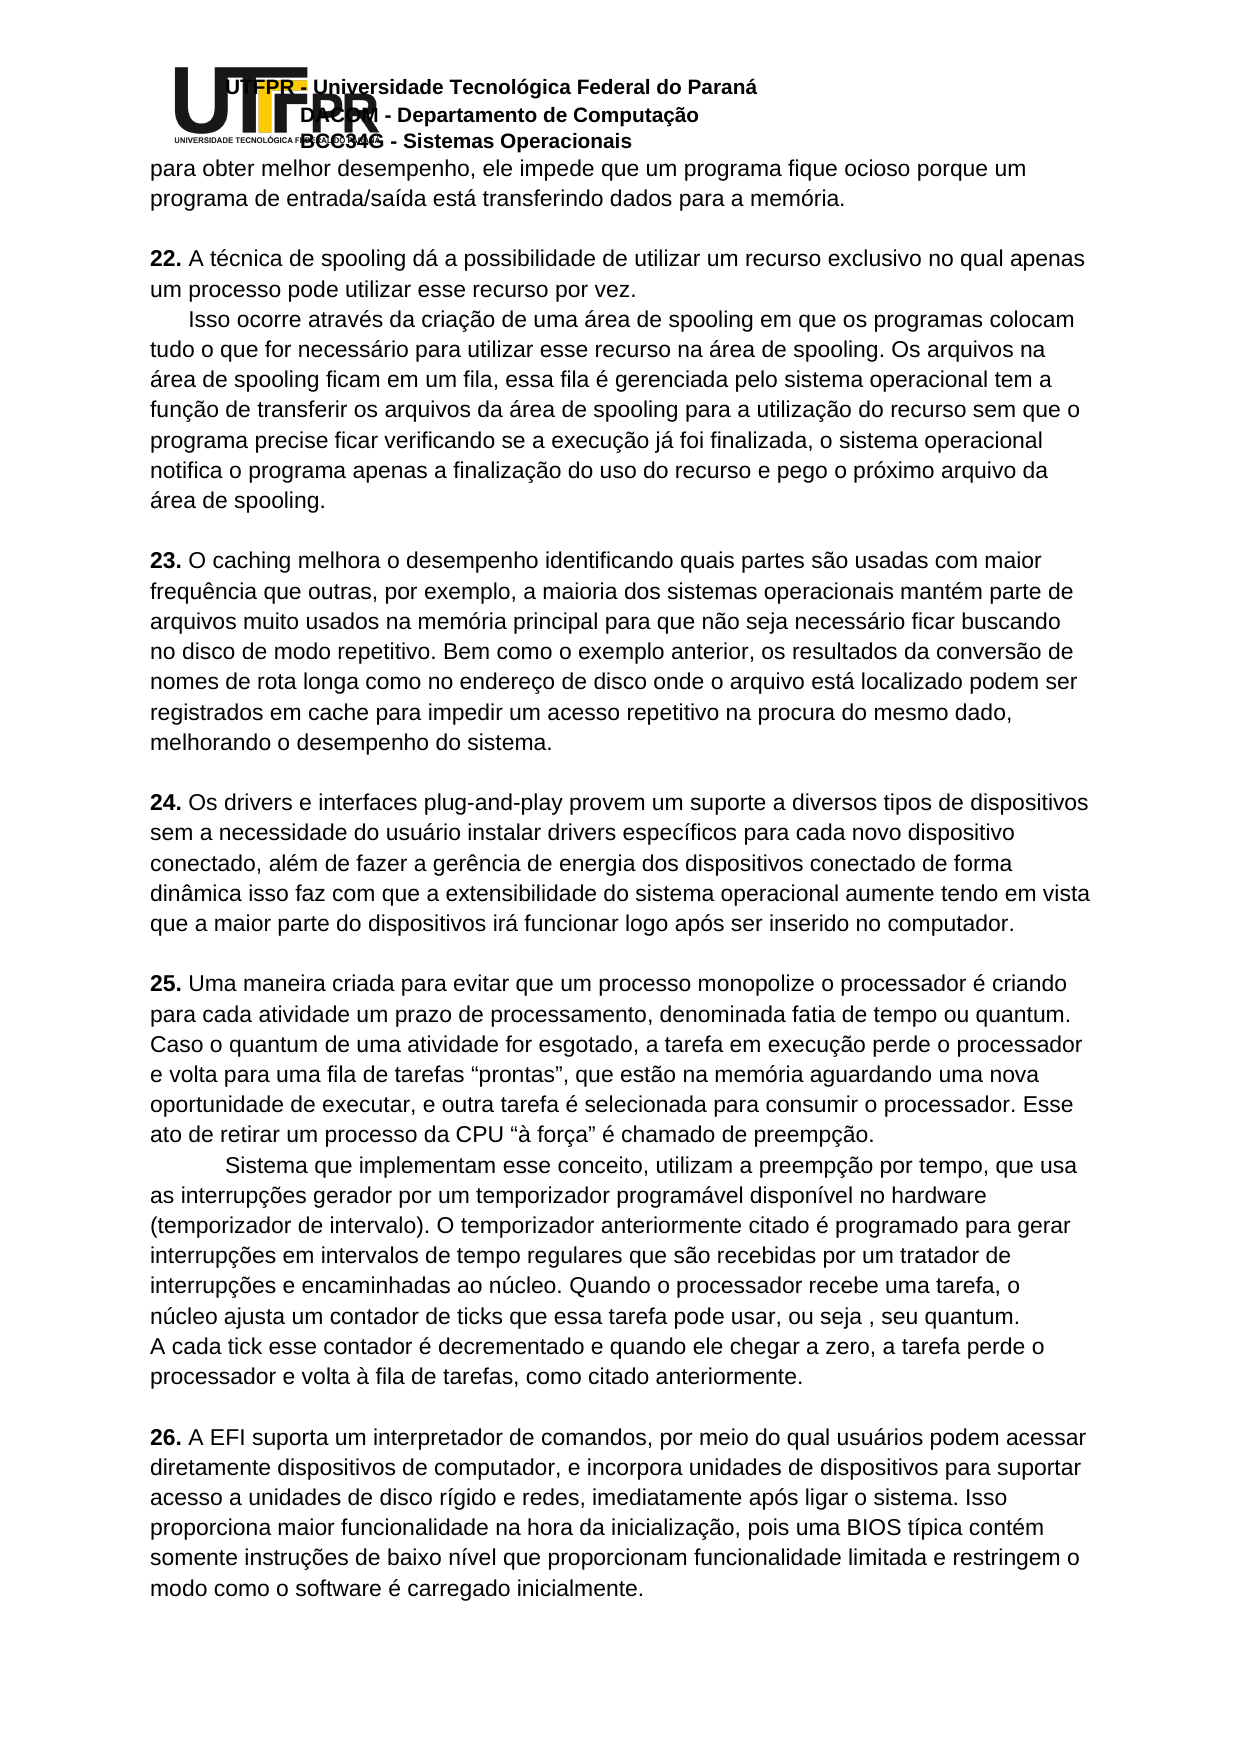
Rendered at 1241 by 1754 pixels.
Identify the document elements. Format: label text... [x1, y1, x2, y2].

text 22. A técnica de spooling dá a possibilidade de utilizar um recurso exclusivo no qual apenas um processo pode utilizar esse recurso por vez. [150, 245, 1090, 302]
text 24. Os drivers e interfaces plug-and-play provem um suporte a diversos tipos de dispositivos sem a necessidade do usuário instalar drivers específicos para cada novo dispositivo conectado, além de fazer a gerência de energia dos dispositivos conectado de forma dinâmica isso faz com que a extensibilidade do sistema operacional aumente tendo em vista que a maior parte do dispositivos irá funcionar logo após ser inserido no computador. [150, 789, 1090, 936]
text Isso ocorre através da criação de uma área de spooling em que os programas colocam tudo o que for necessário para utilizar esse recurso na área de spooling. Os arquivos na área de spooling ficam em um fila, essa fila é gerenciada pelo sistema operacional tem a função de transferir os arquivos da área de spooling para a utilização do recurso sem que o programa precise ficar verificando se a execução já foi finalizada, o sistema operacional notifica o programa apenas a finalização do uso do recurso e pego o próximo arquivo da área de spooling. [150, 306, 1090, 513]
text 23. O caching melhora o desempenho identificando quais partes são usadas com maior frequência que outras, por exemplo, a maioria dos sistemas operacionais mantém parte de arquivos muito usados na memória principal para que não seja necessário ficar buscando no disco de modo repetitivo. Bem como o exemplo anterior, os resultados da conversão de nomes de rota longa como no endereço de disco onde o arquivo está localizado podem ser registrados em cache para impedir um acesso repetitivo na procura do mesmo dado, melhorando o desempenho do sistema. [150, 547, 1090, 755]
text 25. Uma maneira criada para evitar que um processo monopolize o processador é criando para cada atividade um prazo de processamento, denominada fatia de tempo ou quantum. Caso o quantum de uma atividade for esgotado, a tarefa em execução perde o processador e volta para uma fila de tarefas “prontas”, que estão na memória aguardando uma nova oportunidade de executar, e outra tarefa é selecionada para consumir o processador. Esse ato de retirar um processo da CPU “à força” é chamado de preempção. [150, 970, 1090, 1148]
picture [372, 136, 382, 146]
text Sistema que implementam esse conceito, utilizam a preempção por tempo, que usa as interrupções gerador por um temporizador programável disponível no hardware (temporizador de intervalo). O temporizador anteriormente citado é programado para gerar interrupções em intervalos de tempo regulares que são recebidas por um tratador de interrupções e encaminhadas ao núcleo. Quando o processador recebe uma tarefa, o núcleo ajusta um contador de ticks que essa tarefa pode usar, ou seja , seu quantum. [150, 1152, 1090, 1329]
picture [173, 64, 382, 147]
text 26. A EFI suporta um interpretador de comandos, por meio do qual usuários podem acessar diretamente dispositivos de computador, e incorpora unidades de dispositivos para suportar acesso a unidades de disco rígido e redes, imediatamente após ligar o sistema. Isso proporciona maior funcionalidade na hora da inicialização, pois uma BIOS típica contém somente instruções de baixo nível que proporcionam funcionalidade limitada e restringem o modo como o software é carregado inicialmente. [150, 1423, 1090, 1601]
text A cada tick esse contador é decrementado e quando ele chegar a zero, a tarefa perde o processador e volta à fila de tarefas, como citado anteriormente. [150, 1333, 1090, 1389]
